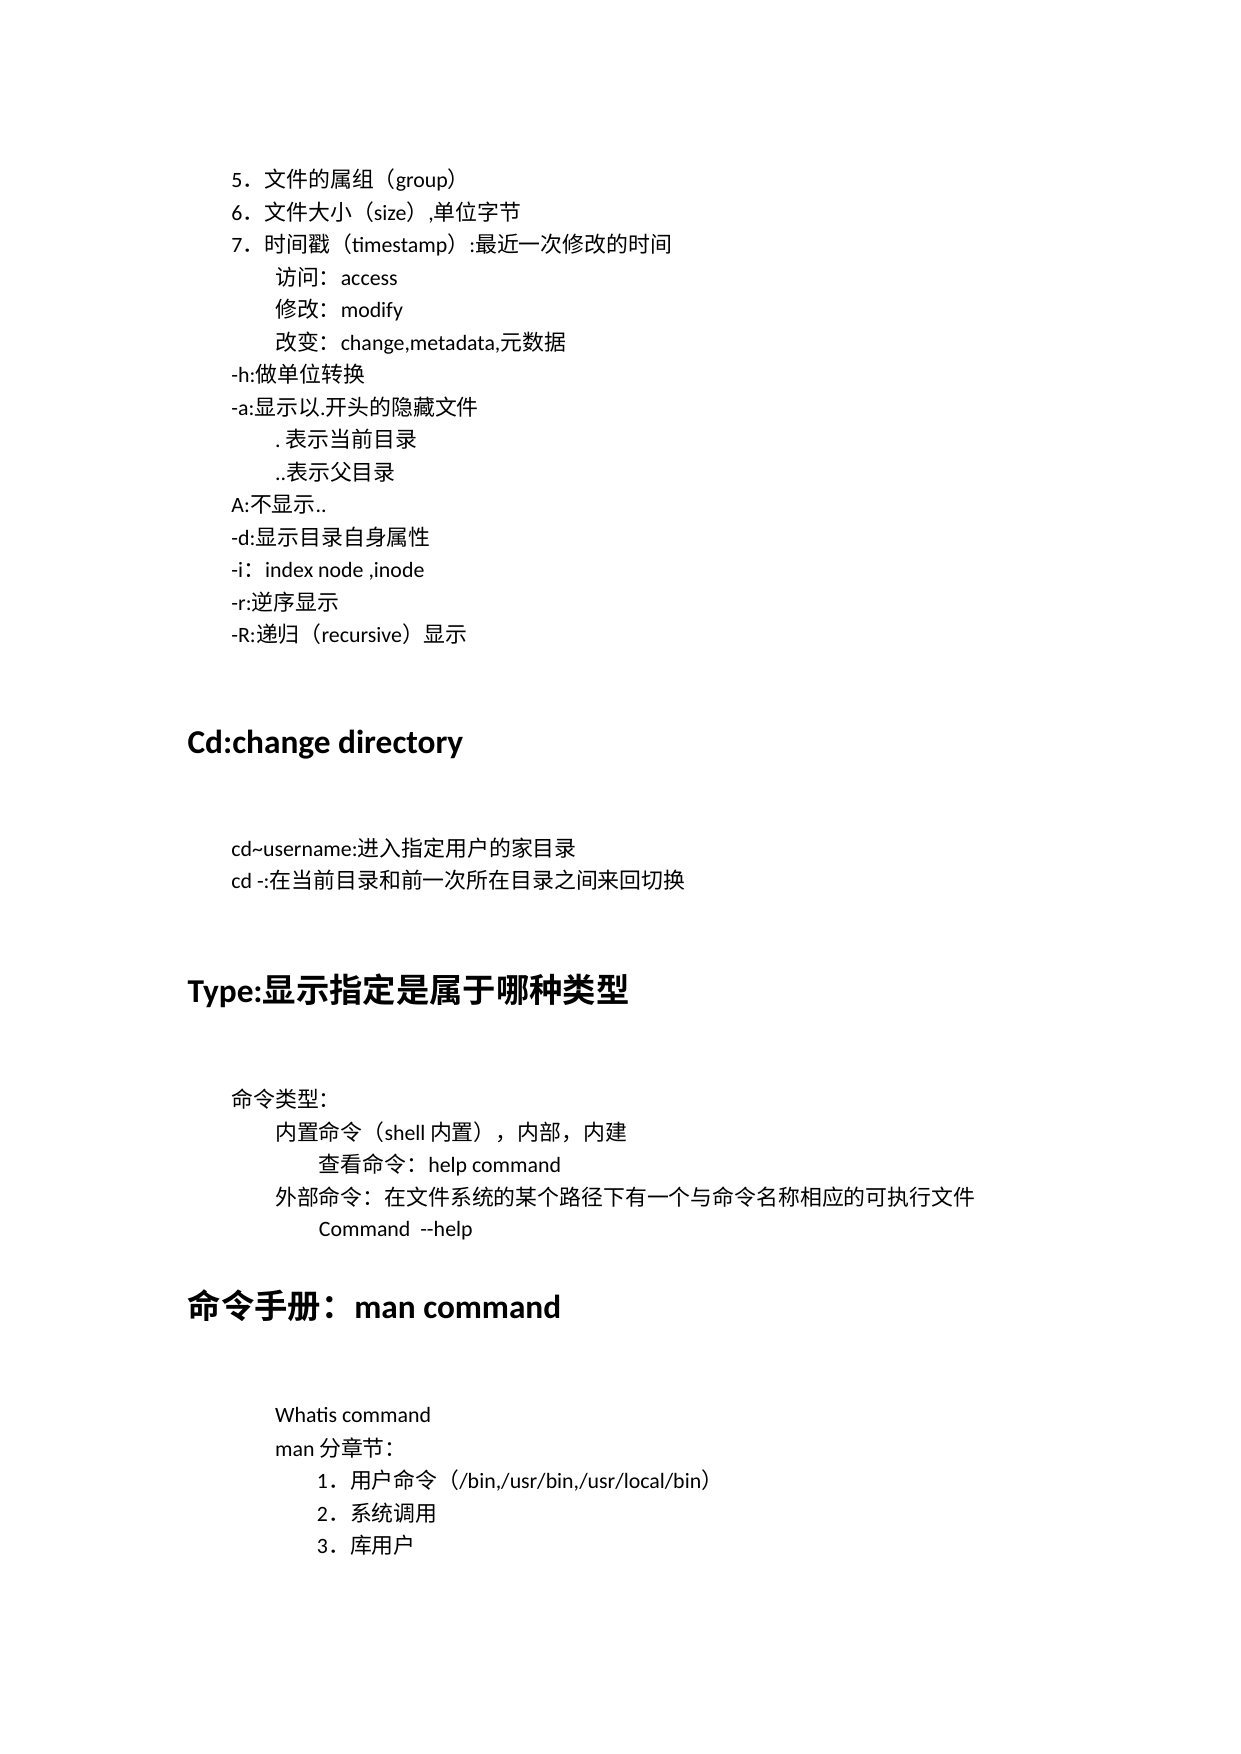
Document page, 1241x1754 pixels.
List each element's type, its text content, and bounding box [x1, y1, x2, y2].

list 修改：modify [231, 292, 1053, 324]
list 库用户 [275, 1528, 1053, 1561]
text cd -:在当前目录和前一次所在目录之间来回切换 [187, 863, 1053, 895]
subtitle Type:显示指定是属于哪种类型 [187, 955, 1053, 1020]
text Command --help [275, 1212, 1053, 1244]
text A:不显示.. [187, 487, 1053, 519]
text . 表示当前目录 [231, 422, 1053, 454]
text 外部命令：在文件系统的某个路径下有一个与命令名称相应的可执行文件 [231, 1179, 1053, 1212]
text 查看命令：help command [275, 1147, 1053, 1179]
list 访问：access [231, 259, 1053, 292]
subtitle 命令手册：man command [187, 1271, 1053, 1336]
text 命令类型： [187, 1082, 1053, 1114]
list 系统调用 [275, 1496, 1053, 1528]
text ..表示父目录 [231, 454, 1053, 487]
text -R:递归（recursive）显示 [187, 617, 1053, 649]
list 文件的属组（group） [187, 162, 1053, 194]
text cd~username:进入指定用户的家目录 [187, 830, 1053, 863]
list 文件大小（size）,单位字节 [187, 194, 1053, 227]
text -d:显示目录自身属性 [187, 519, 1053, 552]
text -r:逆序显示 [187, 584, 1053, 617]
text -h:做单位转换 [187, 357, 1053, 389]
list 用户命令（/bin,/usr/bin,/usr/local/bin） [275, 1463, 1053, 1496]
text 内置命令（shell内置），内部，内建 [231, 1114, 1053, 1147]
list 时间戳（timestamp）:最近一次修改的时间 [187, 227, 1053, 259]
list 改变：change,metadata,元数据 [231, 324, 1053, 357]
text -i：index node ,inode [187, 552, 1053, 584]
text Whatis command [231, 1398, 1053, 1431]
text -a:显示以.开头的隐藏文件 [187, 389, 1053, 422]
text man分章节： [231, 1431, 1053, 1463]
subtitle Cd:change directory [187, 709, 1053, 774]
